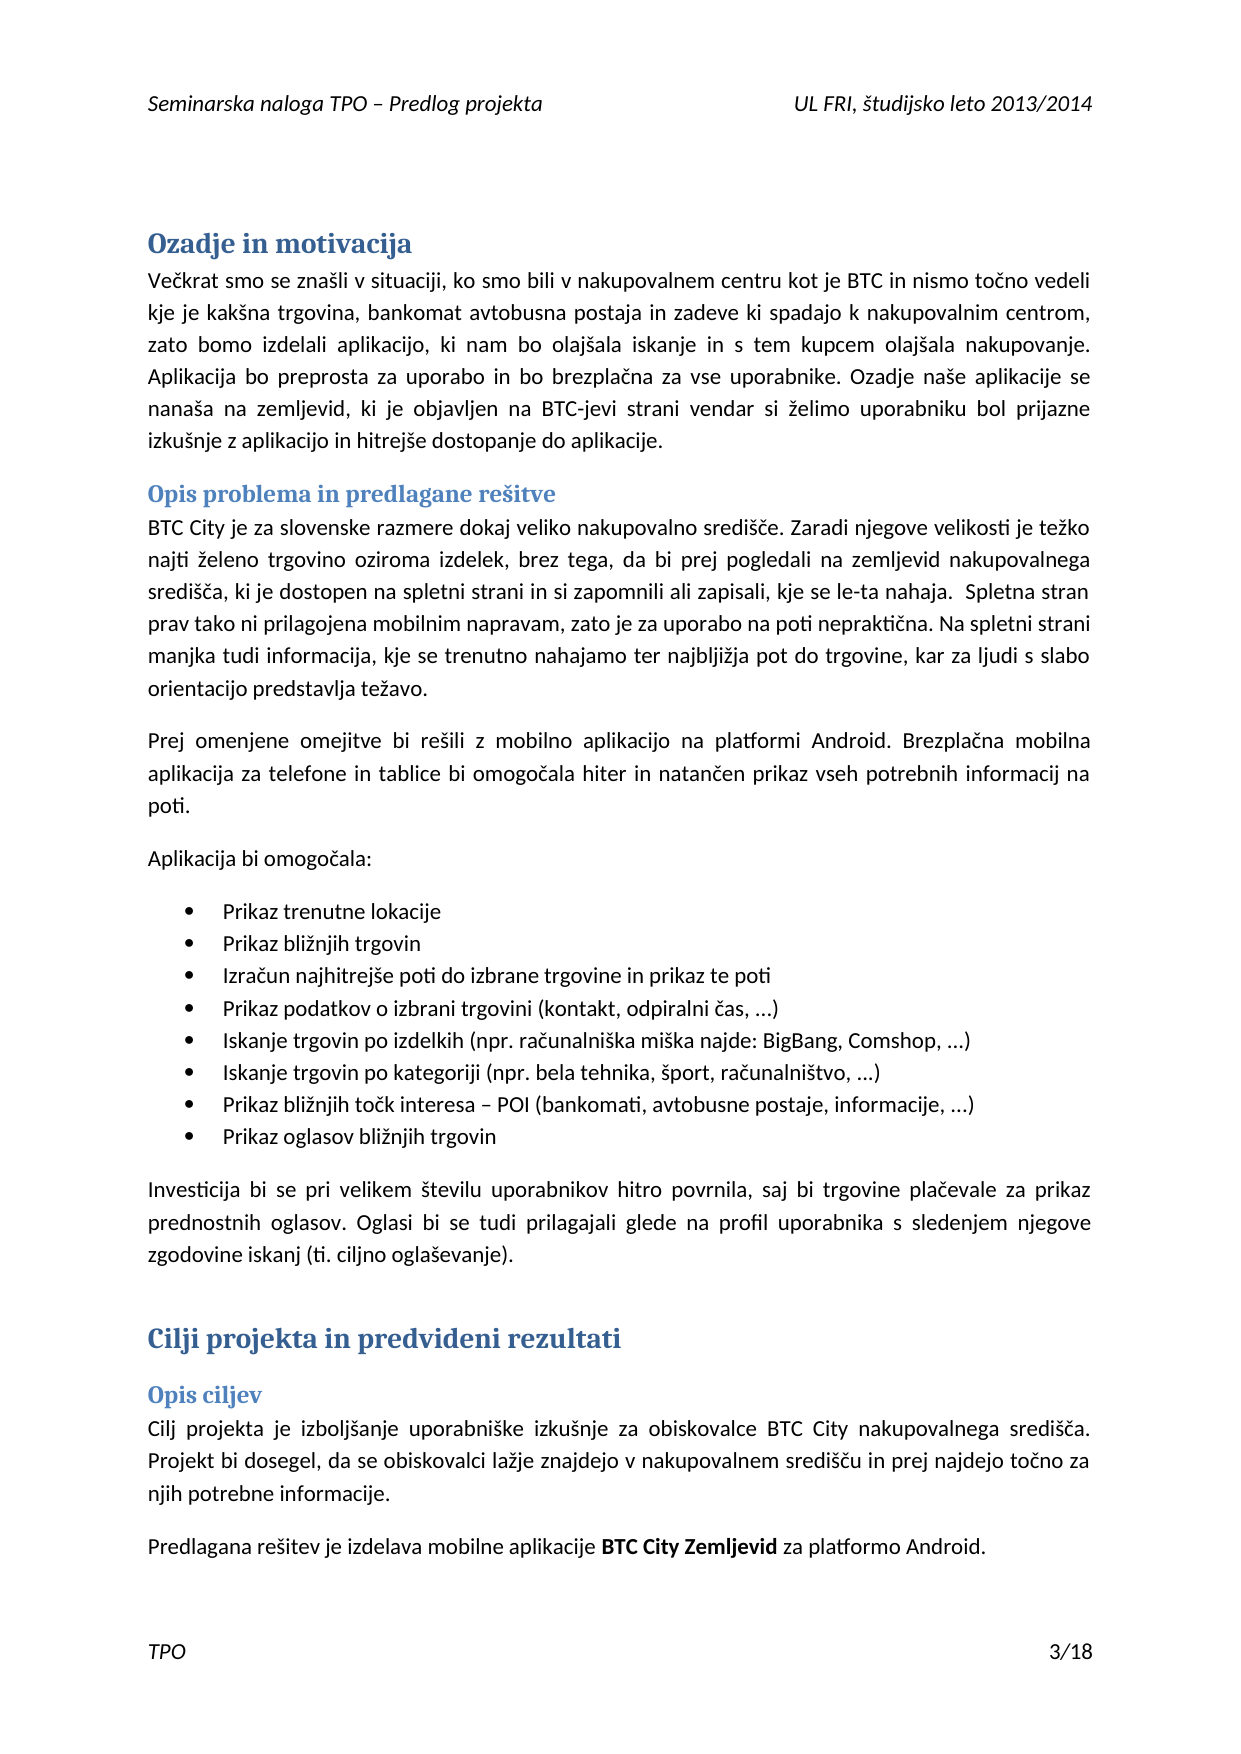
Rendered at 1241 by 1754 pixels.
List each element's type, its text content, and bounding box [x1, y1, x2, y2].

text BTC City je za slovenske razmere dokaj veliko nakupovalno središče. Zaradi njegove velikosti je težko najti želeno trgovino oziroma izdelek, brez tega, da bi prej pogledali na zemljevid nakupovalnega središča, ki je dostopen na spletni strani in si zapomnili ali zapisali, kje se le-ta nahaja. Spletna stran prav tako ni prilagojena mobilnim napravam, zato je za uporabo na poti nepraktična. Na spletni strani manjka tudi informacija, kje se trenutno nahajamo ter najbljižja pot do trgovine, kar za ljudi s slabo orientacijo predstavlja težavo. [148, 513, 1092, 702]
list Prikaz podatkov o izbrani trgovini (kontakt, odpiralni čas, ...) [185, 994, 1092, 1022]
subtitle Cilji projekta in predvideni rezultati [148, 1322, 1092, 1356]
list Prikaz oglasov bližnjih trgovin [185, 1122, 1092, 1150]
list Prikaz bližnjih trgovin [185, 929, 1092, 957]
list Prikaz bližnjih točk interesa – POI (bankomati, avtobusne postaje, informacije, ...) [185, 1090, 1092, 1118]
list Iskanje trgovin po izdelkih (npr. računalniška miška najde: BigBang, Comshop, ...) [185, 1026, 1092, 1054]
text Cilj projekta je izboljšanje uporabniške izkušnje za obiskovalce BTC City nakupovalnega središča. Projekt bi dosegel, da se obiskovalci lažje znajdejo v nakupovalnem središču in prej najdejo točno za njih potrebne informacije. [148, 1414, 1092, 1507]
subtitle Opis problema in predlagane rešitve [148, 480, 1092, 508]
subtitle Ozadje in motivacija [148, 227, 1092, 261]
list Prikaz trenutne lokacije [185, 897, 1092, 925]
text Večkrat smo se znašli v situaciji, ko smo bili v nakupovalnem centru kot je BTC in nismo točno vedeli kje je kakšna trgovina, bankomat avtobusna postaja in zadeve ki spadajo k nakupovalnim centrom, zato bomo izdelali aplikacijo, ki nam bo olajšala iskanje in s tem kupcem olajšala nakupovanje. Aplikacija bo preprosta za uporabo in bo brezplačna za vse uporabnike. Ozadje naše aplikacije se nanaša na zemljevid, ki je objavljen na BTC-jevi strani vendar si želimo uporabniku bol prijazne izkušnje z aplikacijo in hitrejše dostopanje do aplikacije. [148, 266, 1092, 455]
text Investicija bi se pri velikem številu uporabnikov hitro povrnila, saj bi trgovine plačevale za prikaz prednostnih oglasov. Oglasi bi se tudi prilagajali glede na profil uporabnika s sledenjem njegove zgodovine iskanj (ti. ciljno oglaševanje). [148, 1175, 1092, 1268]
text Prej omenjene omejitve bi rešili z mobilno aplikacijo na platformi Android. Brezplačna mobilna aplikacija za telefone in tablice bi omogočala hiter in natančen prikaz vseh potrebnih informacij na poti. [148, 727, 1092, 819]
subtitle Opis ciljev [148, 1381, 1092, 1410]
list Iskanje trgovin po kategoriji (npr. bela tehnika, šport, računalništvo, ...) [185, 1058, 1092, 1086]
list Izračun najhitrejše poti do izbrane trgovine in prikaz te poti [185, 961, 1092, 989]
text Aplikacija bi omogočala: [148, 844, 1092, 872]
text Predlagana rešitev je izdelava mobilne aplikacije BTC City Zemljevid za platformo Android. [148, 1532, 1092, 1560]
